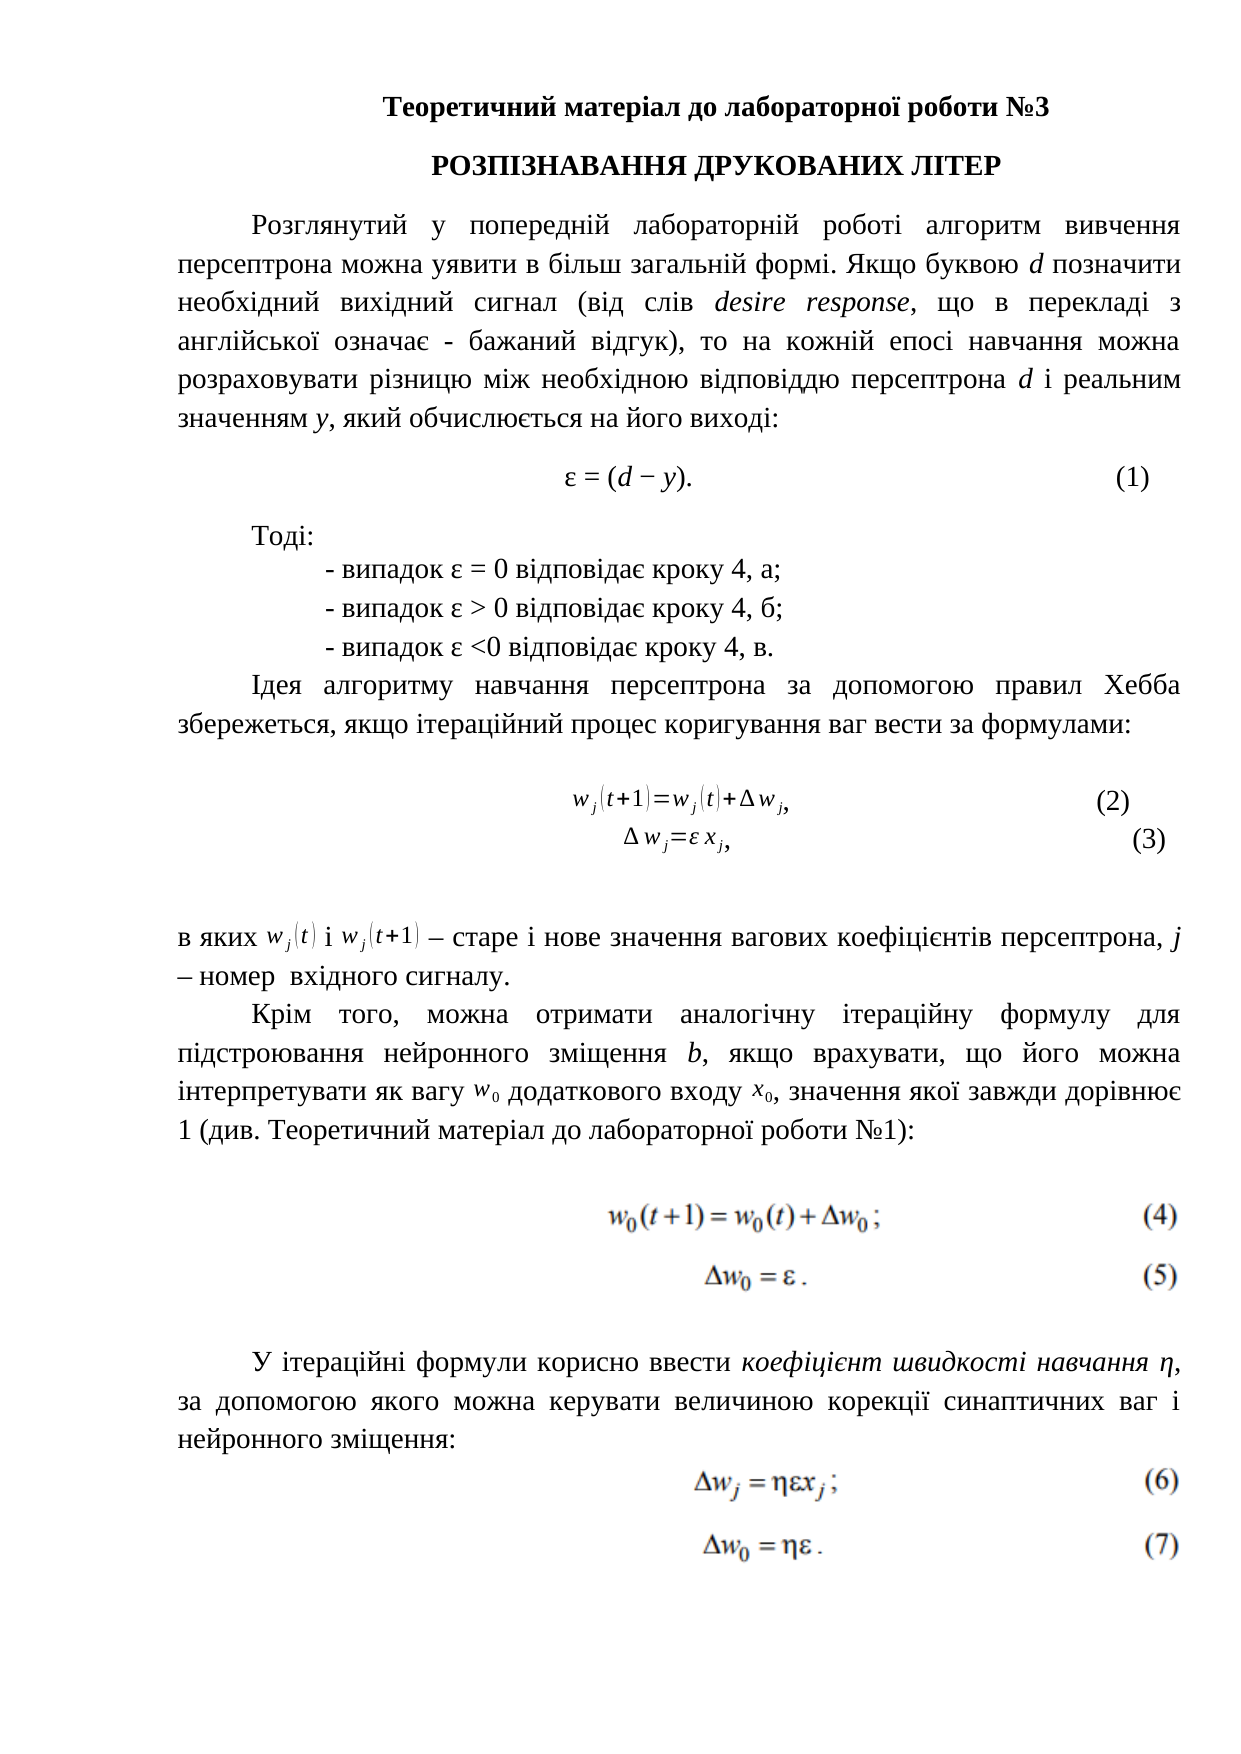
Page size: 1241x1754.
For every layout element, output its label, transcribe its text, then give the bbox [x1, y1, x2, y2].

text Крім того, можна отримати аналогічну ітераційну формулу для підстроювання нейронного зміщення b, якщо врахувати, що його можна інтерпретувати як вагу додаткового входу , значення якої завжди дорівнює 1 (див. Теоретичний матеріал до лабораторної роботи №1): [177, 996, 1181, 1146]
text , (3) [177, 821, 1181, 855]
picture [600, 1189, 1182, 1302]
text Ідея алгоритму навчання персептрона за допомогою правил Хебба збережеться, якщо ітераційний процес коригування ваг вести за формулами: [177, 667, 1181, 739]
text РОЗПІЗНАВАННЯ ДРУКОВАНИХ ЛІТЕР [177, 148, 1181, 182]
text У ітераційні формули корисно ввести коефіцієнт швидкості навчання η, за допомогою якого можна керувати величиною корекції синаптичних ваг і нейронного зміщення: [177, 1344, 1181, 1455]
text в яких і – старе і нове значення вагових коефіцієнтів персептрона, j – номер вхідного сигналу. [177, 919, 1181, 991]
text - випадок ε = 0 відповідає кроку 4, а; [251, 552, 1181, 585]
text Теоретичний матеріал до лабораторної роботи №3 [177, 89, 1181, 122]
picture [687, 1460, 1182, 1568]
text Розглянутий у попередній лабораторній роботі алгоритм вивчення персептрона можна уявити в більш загальній формі. Якщо буквою d позначити необхідний вихідний сигнал (від слів desire response, що в перекладі з англійської означає - бажаний відгук), то на кожній епосі навчання можна розраховувати різницю між необхідною відповіддю персептрона d і реальним значенням y, який обчислюється на його виході: [177, 207, 1181, 434]
text Тоді: [177, 518, 1181, 552]
text - випадок ε > 0 відповідає кроку 4, б; [251, 590, 1181, 624]
text ε = (d − y). (1) [177, 459, 1181, 493]
text , (2) [177, 783, 1181, 816]
text - випадок ε <0 відповідає кроку 4, в. [251, 629, 1181, 662]
